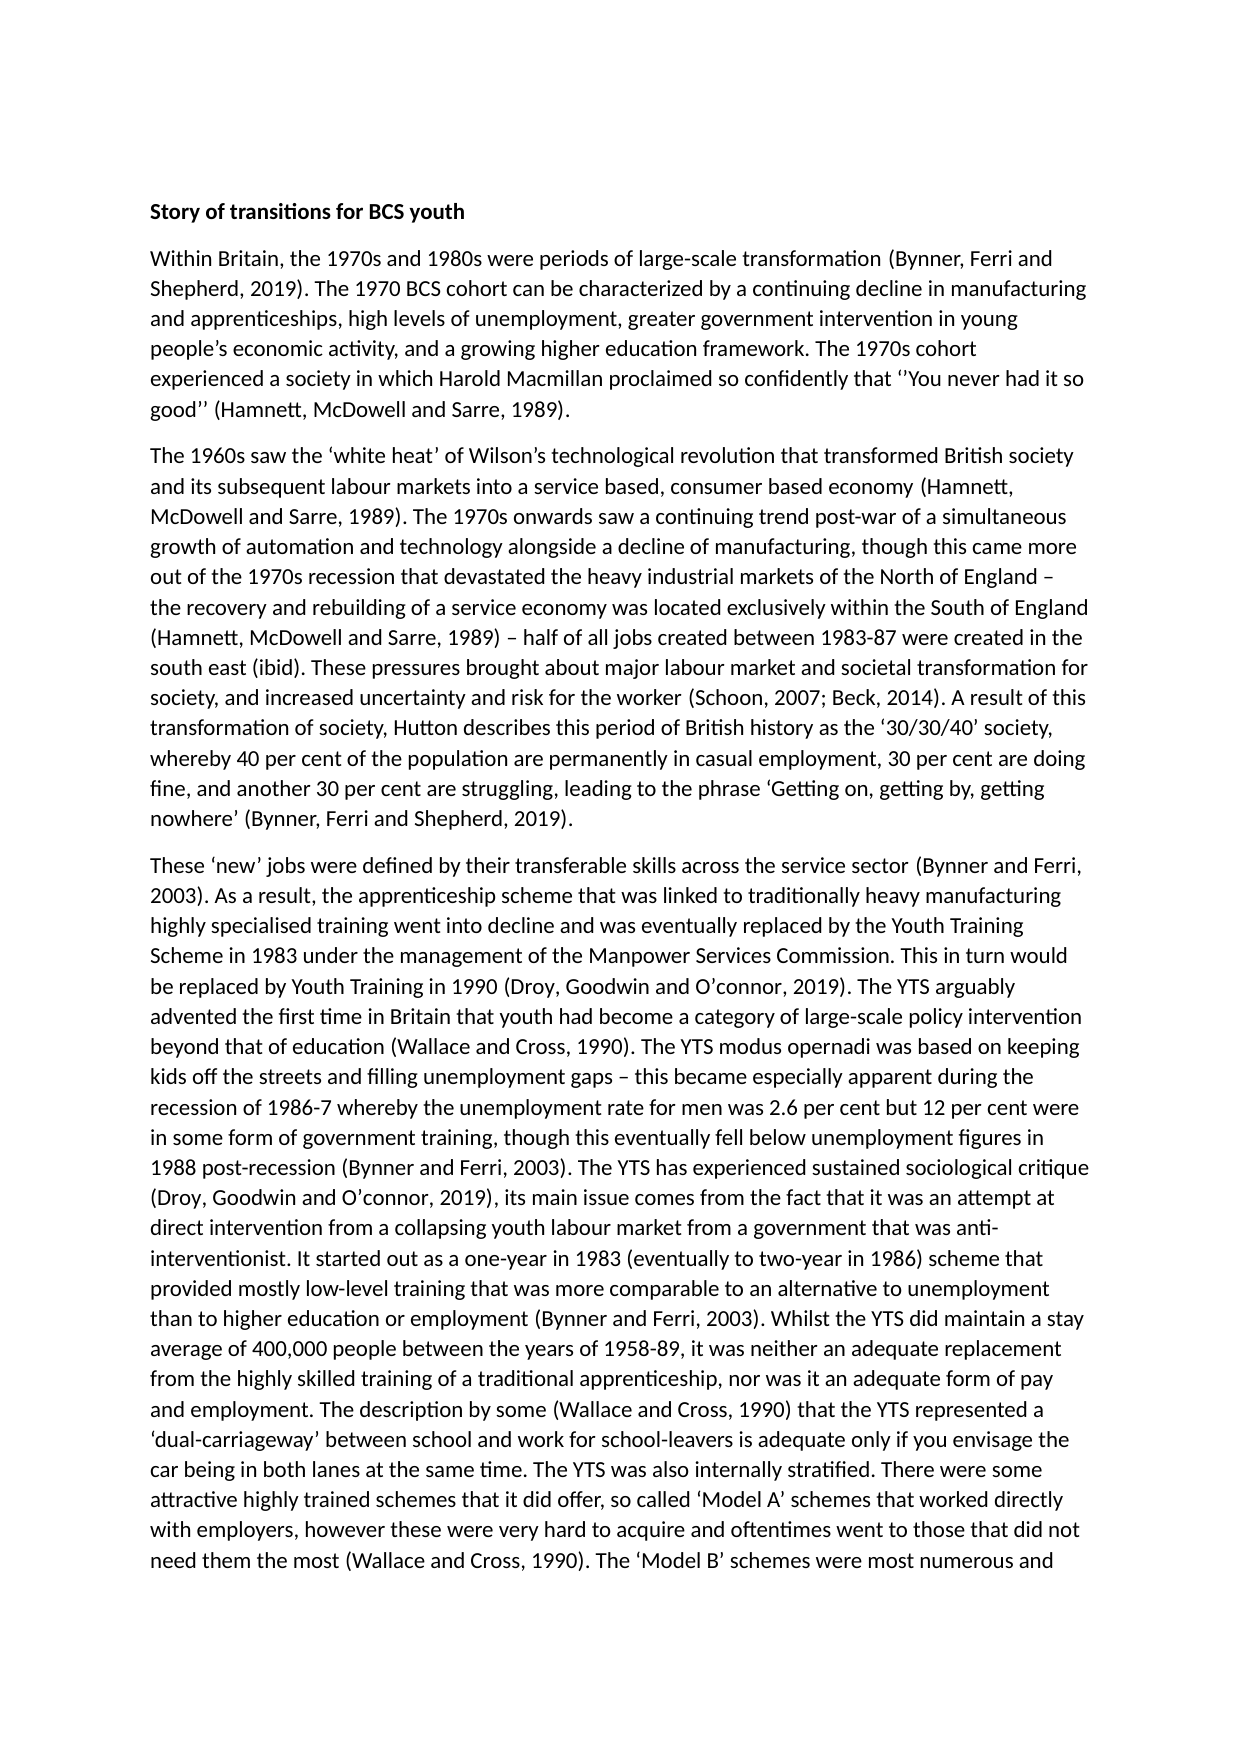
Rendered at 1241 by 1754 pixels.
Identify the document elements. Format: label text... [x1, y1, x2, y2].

text Story of transitions for BCS youth [150, 197, 1090, 225]
text Within Britain, the 1970s and 1980s were periods of large-scale transformation (Bynner, Ferri and Shepherd, 2019). The 1970 BCS cohort can be characterized by a continuing decline in manufacturing and apprenticeships, high levels of unemployment, greater government intervention in young people’s economic activity, and a growing higher education framework. The 1970s cohort experienced a society in which Harold Macmillan proclaimed so confidently that ‘’You never had it so good’’ (Hamnett, McDowell and Sarre, 1989). [150, 244, 1090, 423]
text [150, 851, 1090, 1574]
text The 1960s saw the ‘white heat’ of Wilson’s technological revolution that transformed British society and its subsequent labour markets into a service based, consumer based economy (Hamnett, McDowell and Sarre, 1989). The 1970s onwards saw a continuing trend post-war of a simultaneous growth of automation and technology alongside a decline of manufacturing, though this came more out of the 1970s recession that devastated the heavy industrial markets of the North of England – the recovery and rebuilding of a service economy was located exclusively within the South of England (Hamnett, McDowell and Sarre, 1989) – half of all jobs created between 1983-87 were created in the south east (ibid). These pressures brought about major labour market and societal transformation for society, and increased uncertainty and risk for the worker (Schoon, 2007; Beck, 2014). A result of this transformation of society, Hutton describes this period of British history as the ‘30/30/40’ society, whereby 40 per cent of the population are permanently in casual employment, 30 per cent are doing fine, and another 30 per cent are struggling, leading to the phrase ‘Getting on, getting by, getting nowhere’ (Bynner, Ferri and Shepherd, 2019). [150, 442, 1090, 832]
